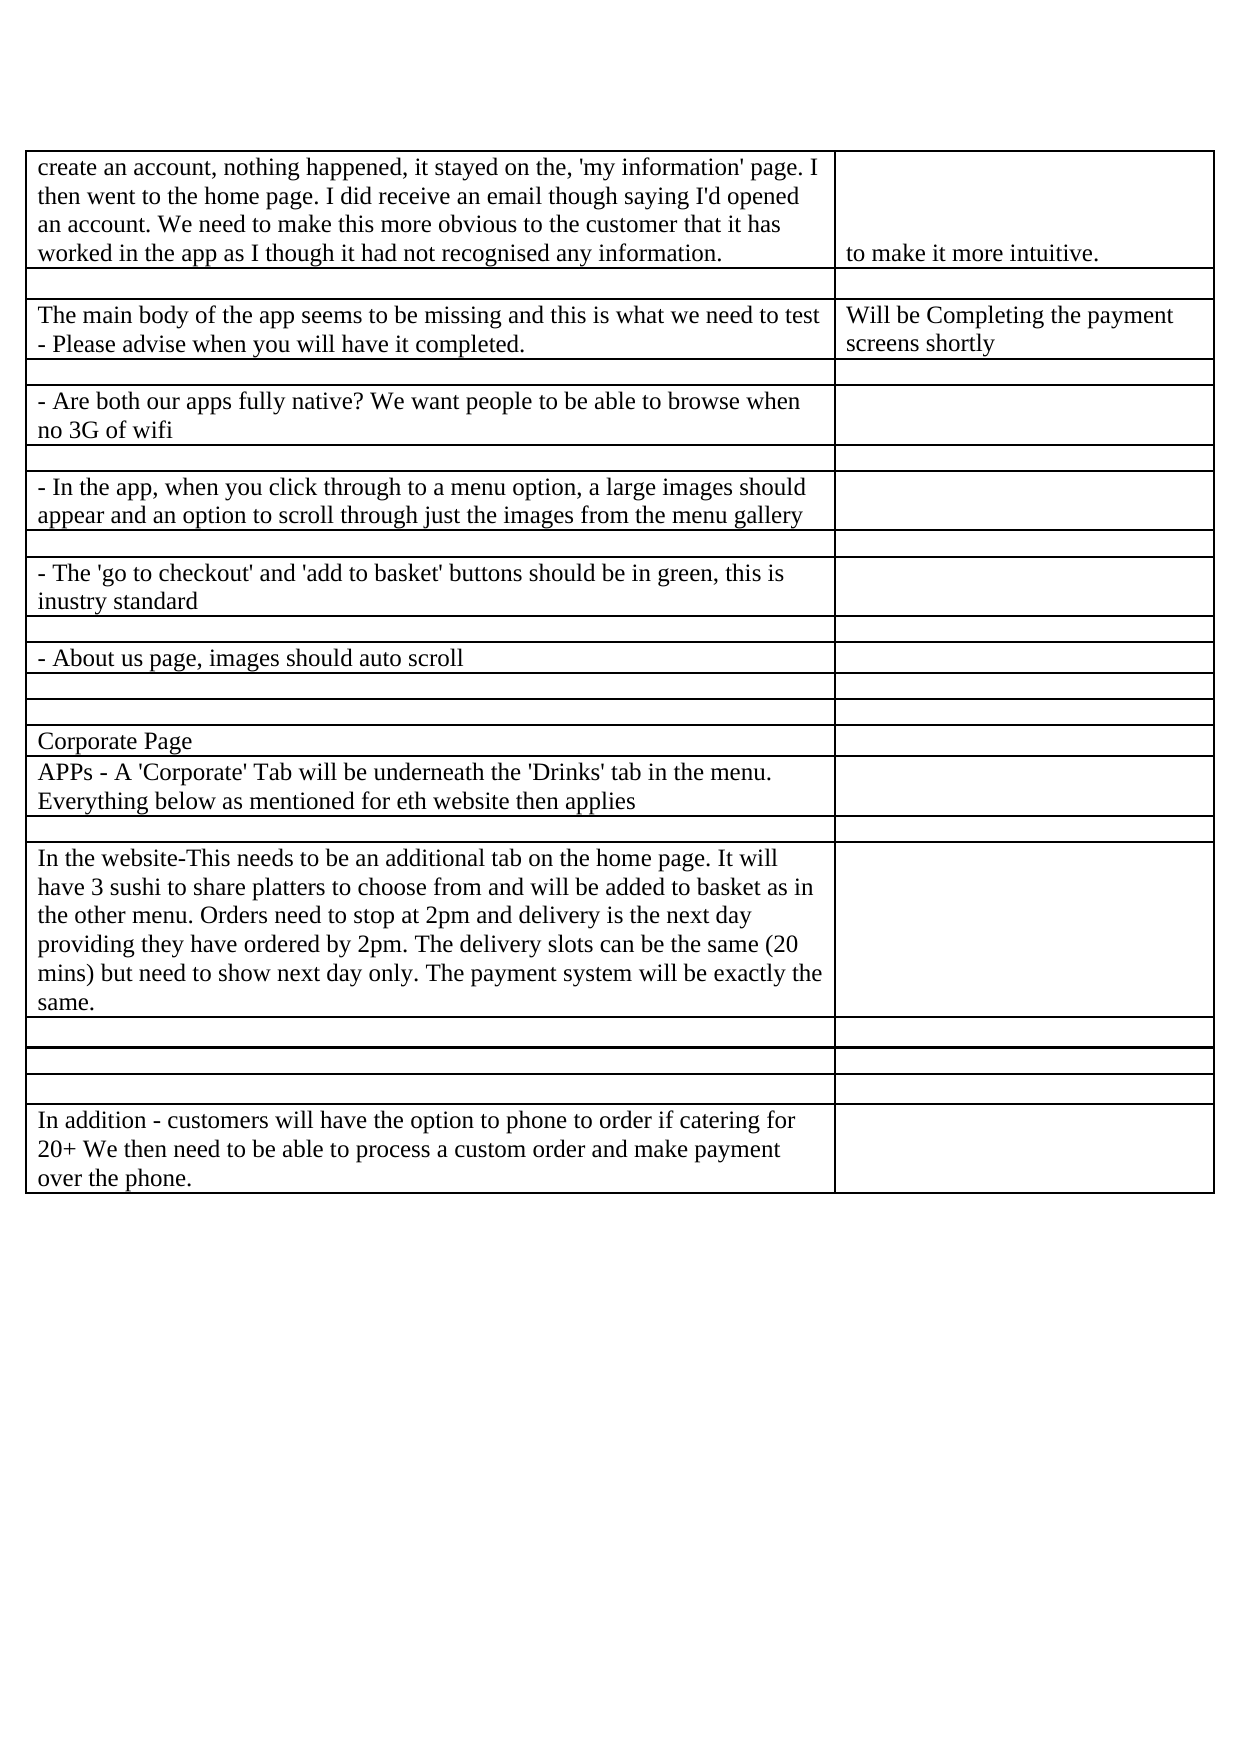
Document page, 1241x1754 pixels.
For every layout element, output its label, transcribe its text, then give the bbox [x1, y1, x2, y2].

table_cell [836, 269, 1213, 298]
table_cell - About us page, images should auto scroll [27, 643, 834, 672]
table_cell - In the app, when you click through to a menu option, a large images should appear and an option to scroll through just the images from the menu gallery [27, 472, 834, 529]
table_cell [836, 558, 1213, 615]
table_cell [27, 360, 834, 384]
table_cell [836, 531, 1213, 556]
table_cell [27, 817, 834, 841]
table_cell [836, 617, 1213, 641]
table_cell [27, 269, 834, 298]
table_cell Will be Completing the payment screens shortly [836, 300, 1213, 358]
table_cell Will add a loading spinner screen to make it more intuitive. [836, 152, 1213, 267]
table_cell [836, 1075, 1213, 1103]
table_cell [836, 843, 1213, 1016]
table_cell Corporate Page [27, 726, 834, 755]
table_cell [836, 1105, 1213, 1192]
table_cell The main body of the app seems to be missing and this is what we need to test - Please advise when you will have it completed. [27, 300, 834, 358]
table_cell [836, 726, 1213, 755]
table_cell [27, 674, 834, 698]
table_cell [836, 1049, 1213, 1072]
table_cell [836, 446, 1213, 470]
table_cell In addition - customers will have the option to phone to order if catering for 20+ We then need to be able to process a custom order and make payment over the phone. [27, 1105, 834, 1192]
table_cell [27, 617, 834, 641]
table_cell [836, 674, 1213, 698]
table_cell [27, 446, 834, 470]
table_cell [836, 360, 1213, 384]
table_cell [836, 1018, 1213, 1046]
table_cell [27, 700, 834, 724]
table_cell [27, 1075, 834, 1103]
table_cell [27, 531, 834, 556]
table_cell [836, 643, 1213, 672]
table_cell APPs - A 'Corporate' Tab will be underneath the 'Drinks' tab in the menu. Everything below as mentioned for eth website then applies [27, 757, 834, 815]
table_cell - The 'go to checkout' and 'add to basket' buttons should be in green, this is inustry standard [27, 558, 834, 615]
table_cell [836, 472, 1213, 529]
table_cell [836, 817, 1213, 841]
table_cell [836, 386, 1213, 444]
table_cell In the website-This needs to be an additional tab on the home page. It will have 3 sushi to share platters to choose from and will be added to basket as in the other menu. Orders need to stop at 2pm and delivery is the next day providing they have ordered by 2pm. The delivery slots can be the same (20 mins) but need to show next day only. The payment system will be exactly the same. [27, 843, 834, 1016]
table_cell [27, 1049, 834, 1072]
table_cell - Are both our apps fully native? We want people to be able to browse when no 3G of wifi [27, 386, 834, 444]
table_cell [836, 757, 1213, 815]
table_cell [27, 1018, 834, 1046]
table_cell [836, 700, 1213, 724]
